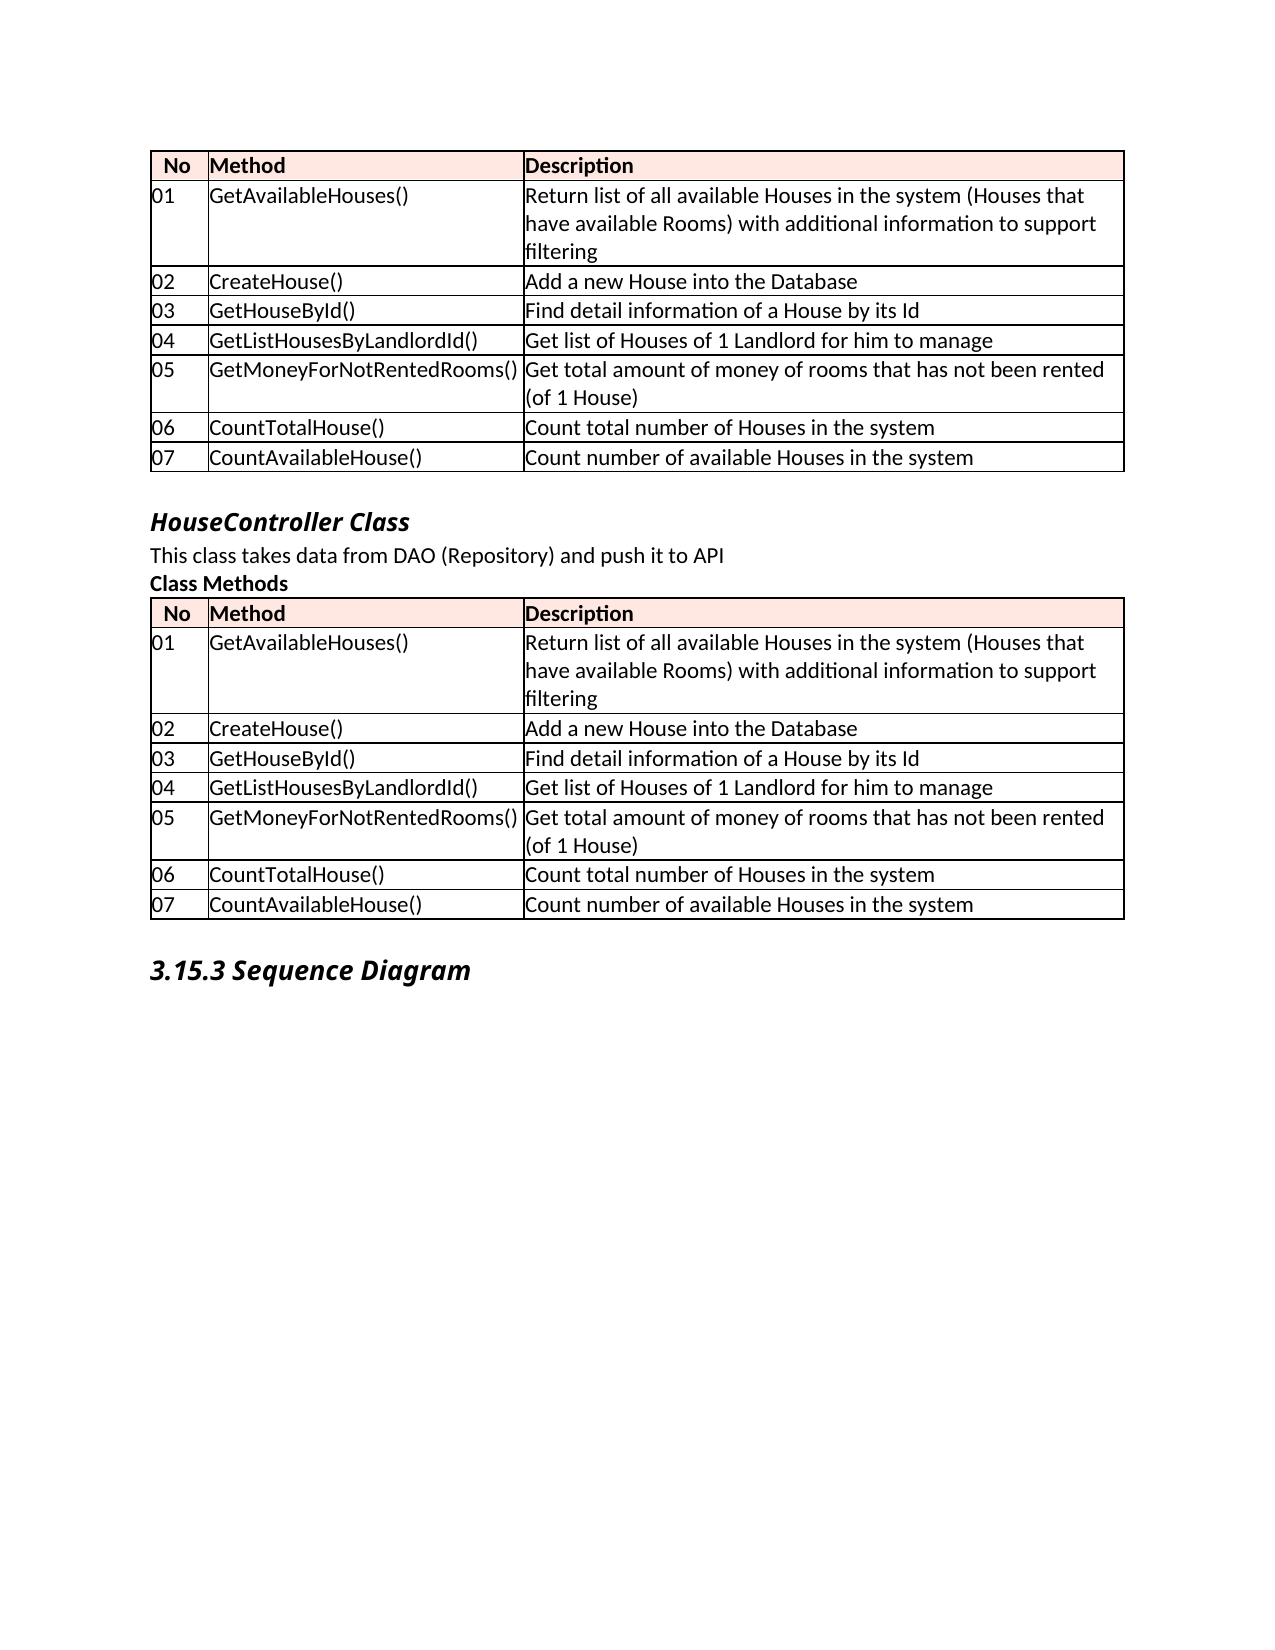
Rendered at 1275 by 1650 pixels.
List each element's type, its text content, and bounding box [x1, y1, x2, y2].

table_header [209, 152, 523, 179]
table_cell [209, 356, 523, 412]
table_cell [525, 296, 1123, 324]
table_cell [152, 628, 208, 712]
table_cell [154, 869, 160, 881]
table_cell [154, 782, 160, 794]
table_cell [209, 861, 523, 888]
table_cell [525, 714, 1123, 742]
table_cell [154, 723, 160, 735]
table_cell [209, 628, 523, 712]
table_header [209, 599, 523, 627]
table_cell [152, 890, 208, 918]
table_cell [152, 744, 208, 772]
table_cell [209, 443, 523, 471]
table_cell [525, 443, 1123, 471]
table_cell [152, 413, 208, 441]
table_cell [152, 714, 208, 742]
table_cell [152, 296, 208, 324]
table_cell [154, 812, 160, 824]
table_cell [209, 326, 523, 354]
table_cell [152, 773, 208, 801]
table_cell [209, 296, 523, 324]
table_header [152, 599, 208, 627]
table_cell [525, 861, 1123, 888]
text This class takes data from DAO (Repository) and push it to API [150, 541, 1125, 569]
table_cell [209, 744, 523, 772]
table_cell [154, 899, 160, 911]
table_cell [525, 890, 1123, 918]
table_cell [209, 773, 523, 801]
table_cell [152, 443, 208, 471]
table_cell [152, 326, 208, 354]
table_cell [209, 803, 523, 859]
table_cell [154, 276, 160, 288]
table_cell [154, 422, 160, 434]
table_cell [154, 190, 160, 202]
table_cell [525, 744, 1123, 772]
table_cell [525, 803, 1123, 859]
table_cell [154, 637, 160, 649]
text Class Methods [150, 569, 1125, 597]
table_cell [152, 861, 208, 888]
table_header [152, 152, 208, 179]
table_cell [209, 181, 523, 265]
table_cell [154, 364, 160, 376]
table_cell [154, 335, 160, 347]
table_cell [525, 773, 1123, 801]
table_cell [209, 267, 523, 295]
subtitle HouseController Class [150, 504, 1125, 538]
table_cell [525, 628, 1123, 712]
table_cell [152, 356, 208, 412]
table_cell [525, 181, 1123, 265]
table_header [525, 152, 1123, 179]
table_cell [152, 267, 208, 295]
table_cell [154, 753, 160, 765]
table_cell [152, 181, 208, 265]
subtitle 3.15.3 Sequence Diagram [150, 952, 1125, 989]
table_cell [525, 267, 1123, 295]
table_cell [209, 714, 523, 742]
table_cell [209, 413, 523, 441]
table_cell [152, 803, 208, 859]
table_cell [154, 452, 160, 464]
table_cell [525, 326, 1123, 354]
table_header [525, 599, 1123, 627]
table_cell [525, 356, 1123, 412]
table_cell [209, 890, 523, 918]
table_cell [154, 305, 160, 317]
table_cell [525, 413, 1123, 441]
